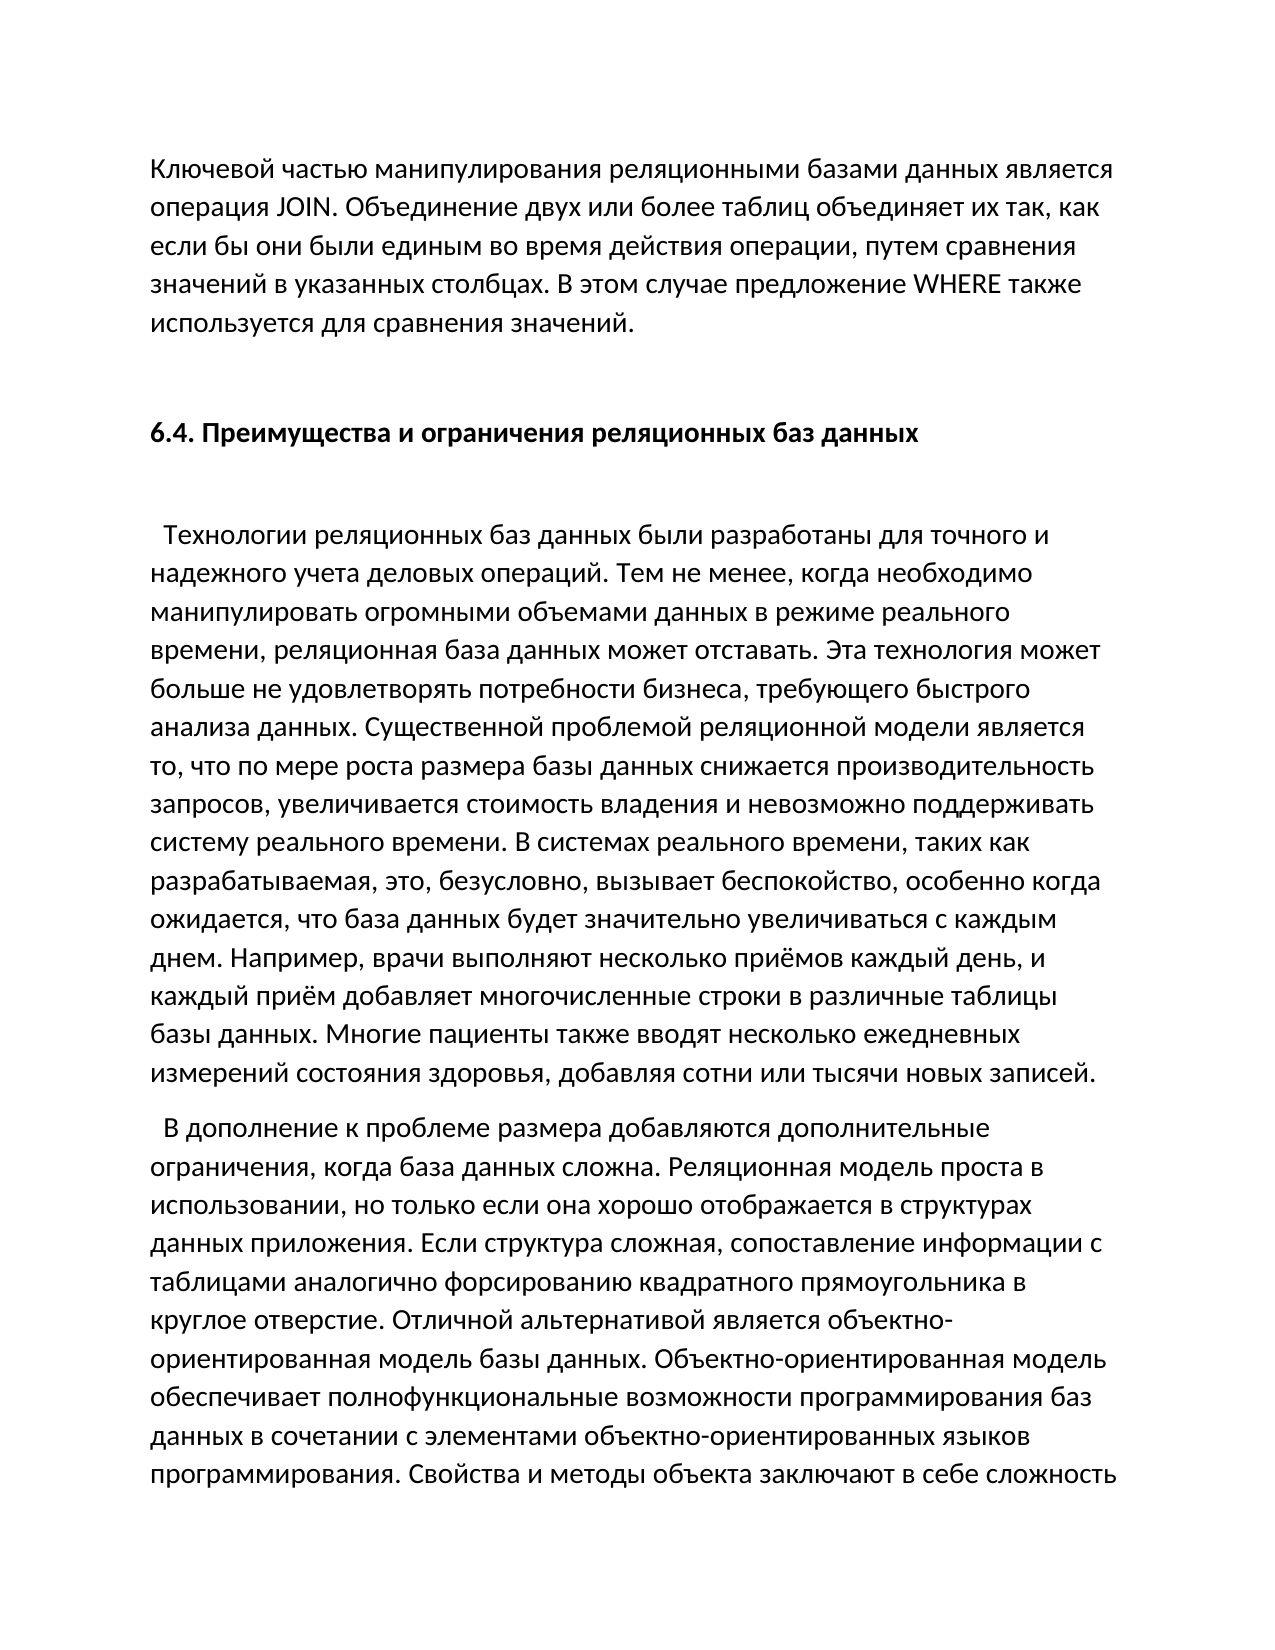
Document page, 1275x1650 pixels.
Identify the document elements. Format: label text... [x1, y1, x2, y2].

text 6.4. Преимущества и ограничения реляционных баз данных [150, 414, 1125, 449]
text Технологии реляционных баз данных были разработаны для точного и надежного учета деловых операций. Тем не менее, когда необходимо манипулировать огромными объемами данных в режиме реального времени, реляционная база данных может отставать. Эта технология может больше не удовлетворять потребности бизнеса, требующего быстрого анализа данных. Существенной проблемой реляционной модели является то, что по мере роста размера базы данных снижается производительность запросов, увеличивается стоимость владения и невозможно поддерживать систему реального времени. В системах реального времени, таких как разрабатываемая, это, безусловно, вызывает беспокойство, особенно когда ожидается, что база данных будет значительно увеличиваться с каждым днем. Например, врачи выполняют несколько приёмов каждый день, и каждый приём добавляет многочисленные строки в различные таблицы базы данных. Многие пациенты также вводят несколько ежедневных измерений состояния здоровья, добавляя сотни или тысячи новых записей. [150, 516, 1125, 1090]
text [150, 150, 1125, 339]
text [150, 1109, 1125, 1491]
